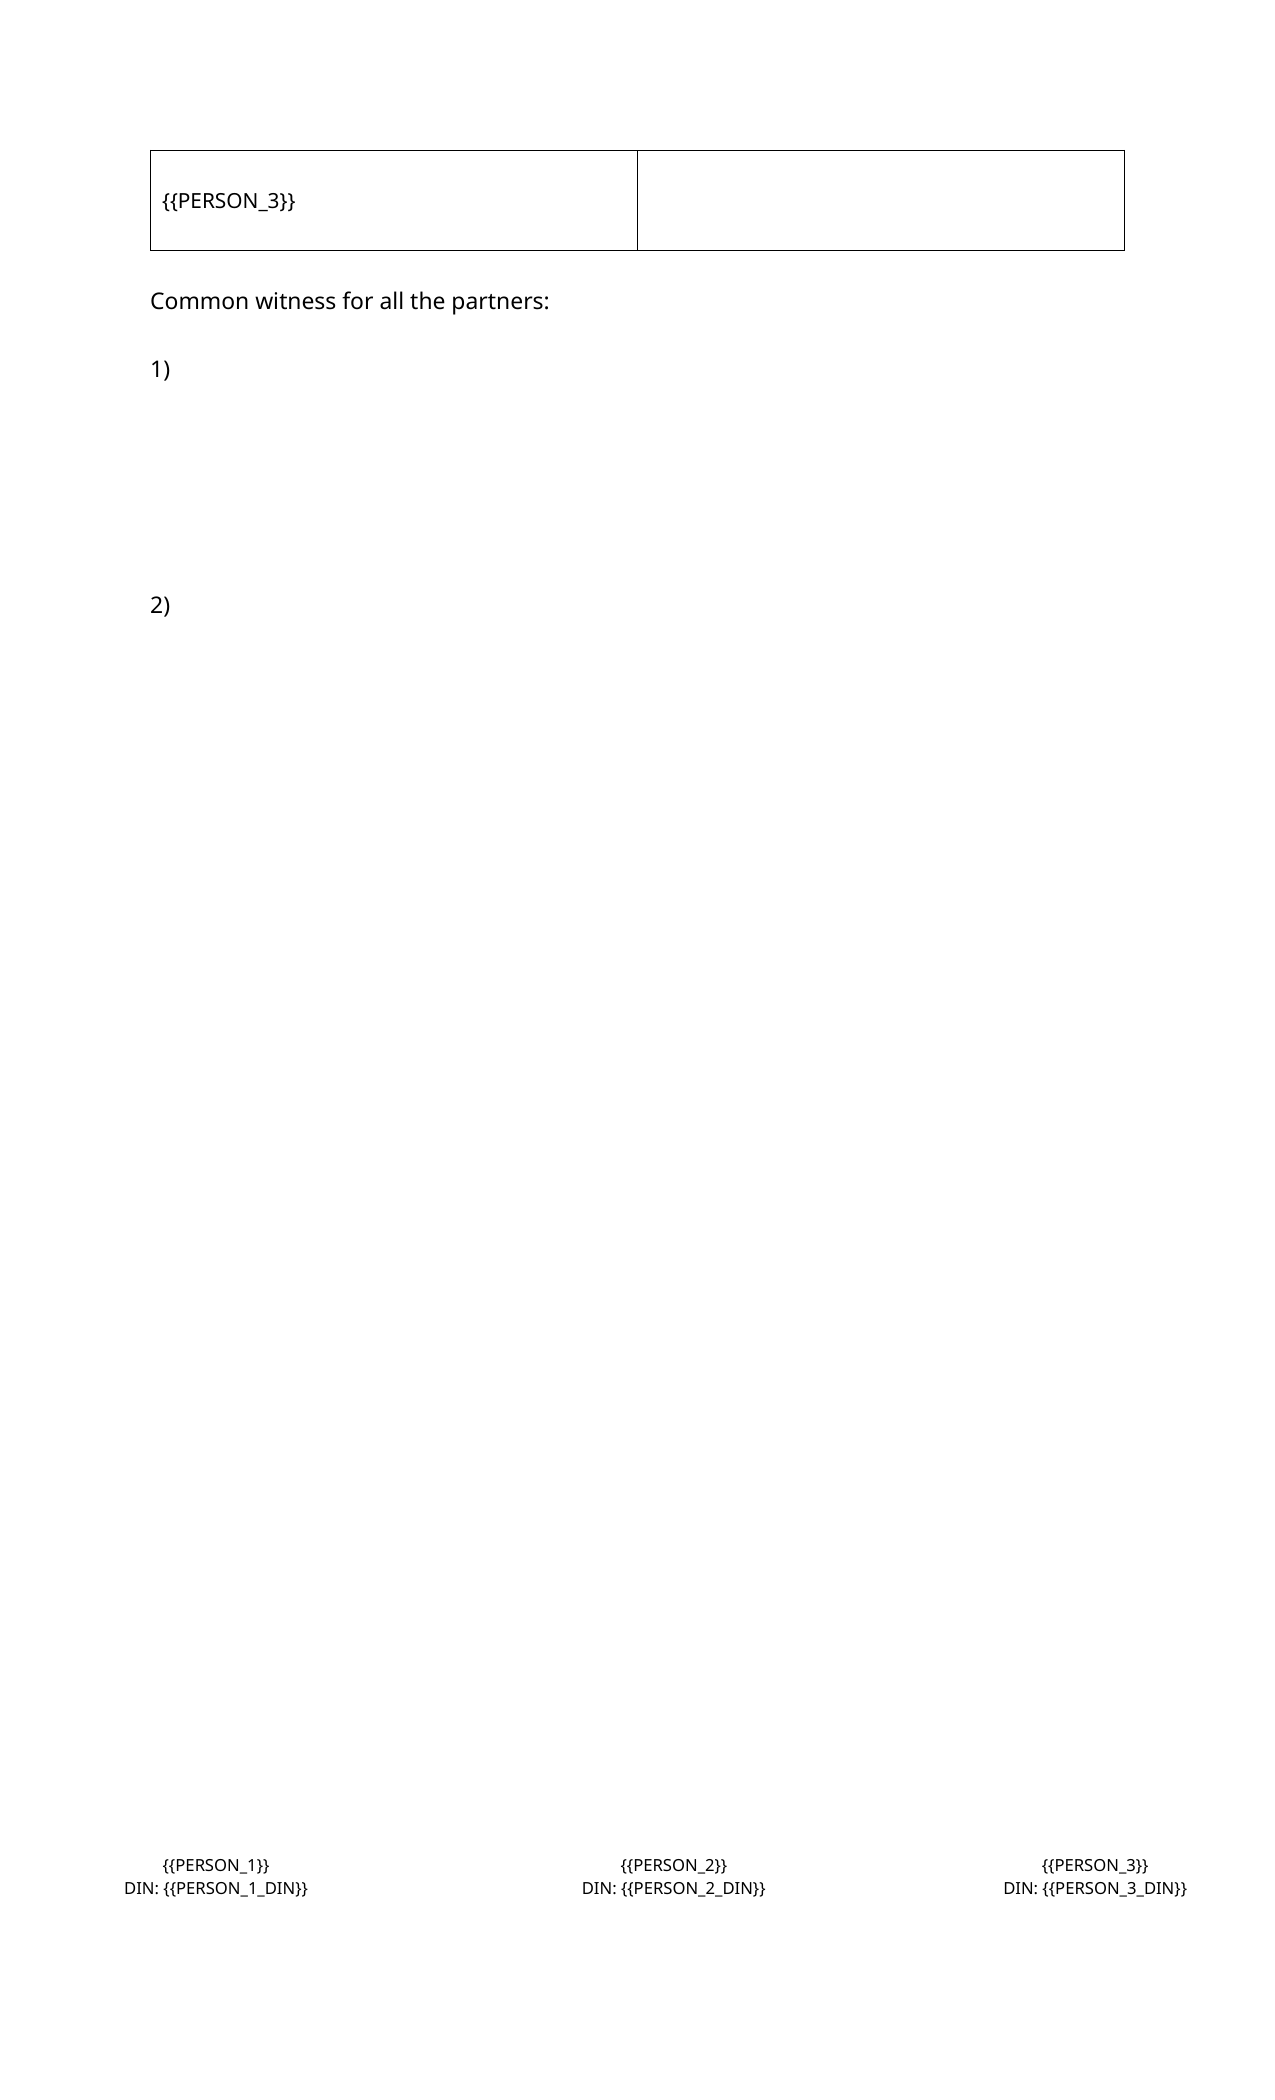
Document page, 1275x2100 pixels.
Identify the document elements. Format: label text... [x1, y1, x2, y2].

text Common witness for all the partners: [150, 285, 1125, 316]
table_cell {{PERSON_3}} [151, 151, 637, 250]
text 2) [150, 589, 1125, 620]
text 1) [150, 353, 1125, 384]
table_cell [638, 151, 1124, 250]
